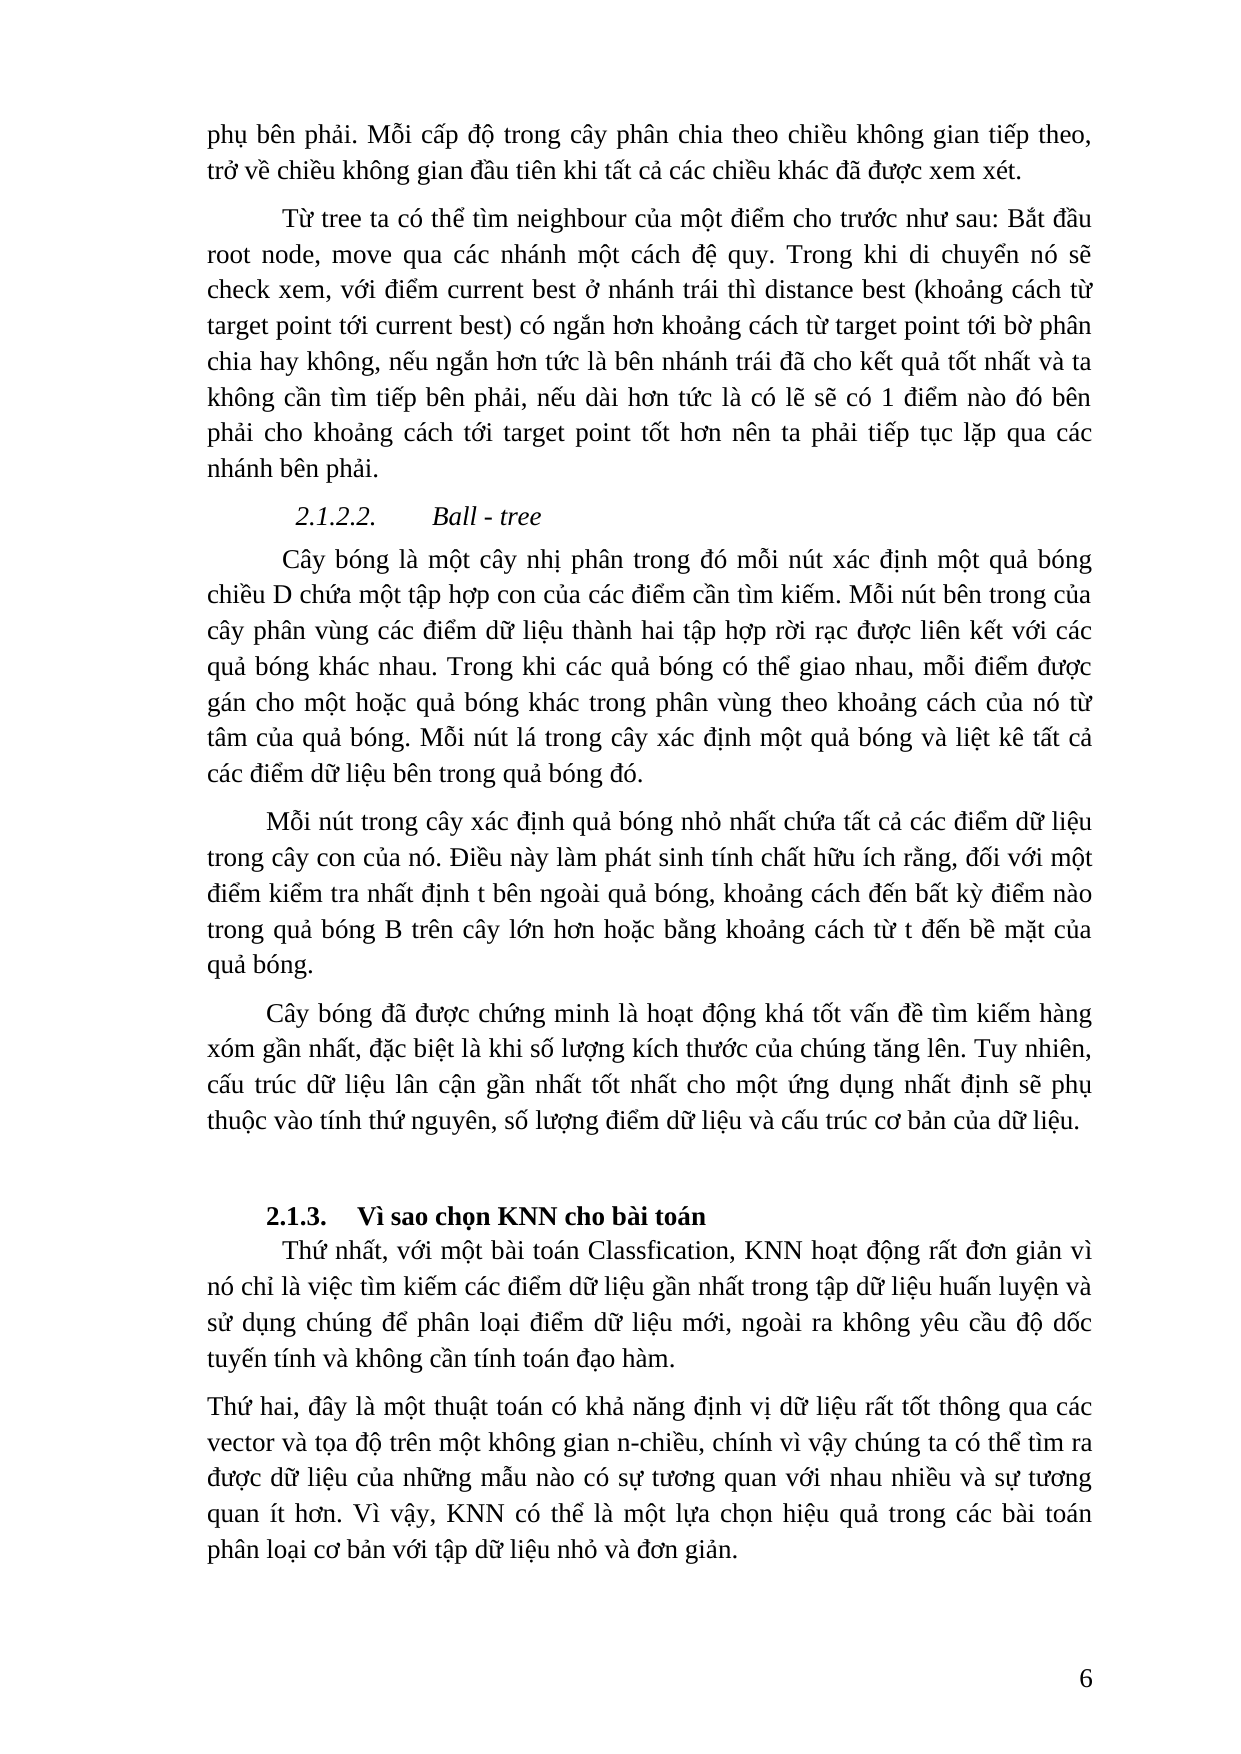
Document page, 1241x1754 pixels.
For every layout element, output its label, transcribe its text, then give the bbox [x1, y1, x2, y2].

subtitle Vì sao chọn KNN cho bài toán [207, 1200, 1092, 1231]
text Mỗi nút trong cây xác định quả bóng nhỏ nhất chứa tất cả các điểm dữ liệu trong cây con của nó. Điều này làm phát sinh tính chất hữu ích rằng, đối với một điểm kiểm tra nhất định t bên ngoài quả bóng, khoảng cách đến bất kỳ điểm nào trong quả bóng B trên cây lớn hơn hoặc bằng khoảng cách từ t đến bề mặt của quả bóng. [207, 806, 1092, 979]
text Thứ nhất, với một bài toán Classfication, KNN hoạt động rất đơn giản vì nó chỉ là việc tìm kiếm các điểm dữ liệu gần nhất trong tập dữ liệu huấn luyện và sử dụng chúng để phân loại điểm dữ liệu mới, ngoài ra không yêu cầu độ dốc tuyến tính và không cần tính toán đạo hàm. [207, 1234, 1092, 1373]
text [207, 118, 1092, 185]
text Cây bóng đã được chứng minh là hoạt động khá tốt vấn đề tìm kiếm hàng xóm gần nhất, đặc biệt là khi số lượng kích thước của chúng tăng lên. Tuy nhiên, cấu trúc dữ liệu lân cận gần nhất tốt nhất cho một ứng dụng nhất định sẽ phụ thuộc vào tính thứ nguyên, số lượng điểm dữ liệu và cấu trúc cơ bản của dữ liệu. [207, 997, 1092, 1135]
text Thứ hai, đây là một thuật toán có khả năng định vị dữ liệu rất tốt thông qua các vector và tọa độ trên một không gian n-chiều, chính vì vậy chúng ta có thể tìm ra được dữ liệu của những mẫu nào có sự tương quan với nhau nhiều và sự tương quan ít hơn. Vì vậy, KNN có thể là một lựa chọn hiệu quả trong các bài toán phân loại cơ bản với tập dữ liệu nhỏ và đơn giản. [207, 1390, 1092, 1564]
text Từ tree ta có thể tìm neighbour của một điểm cho trước như sau: Bắt đầu root node, move qua các nhánh một cách đệ quy. Trong khi di chuyển nó sẽ check xem, với điểm current best ở nhánh trái thì distance best (khoảng cách từ target point tới current best) có ngắn hơn khoảng cách từ target point tới bờ phân chia hay không, nếu ngắn hơn tức là bên nhánh trái đã cho kết quả tốt nhất và ta không cần tìm tiếp bên phải, nếu dài hơn tức là có lẽ sẽ có 1 điểm nào đó bên phải cho khoảng cách tới target point tốt hơn nên ta phải tiếp tục lặp qua các nhánh bên phải. [207, 202, 1092, 483]
subtitle Ball - tree [207, 500, 1092, 532]
text Cây bóng là một cây nhị phân trong đó mỗi nút xác định một quả bóng chiều D chứa một tập hợp con của các điểm cần tìm kiếm. Mỗi nút bên trong của cây phân vùng các điểm dữ liệu thành hai tập hợp rời rạc được liên kết với các quả bóng khác nhau. Trong khi các quả bóng có thể giao nhau, mỗi điểm được gán cho một hoặc quả bóng khác trong phân vùng theo khoảng cách của nó từ tâm của quả bóng. Mỗi nút lá trong cây xác định một quả bóng và liệt kê tất cả các điểm dữ liệu bên trong quả bóng đó. [207, 543, 1092, 788]
